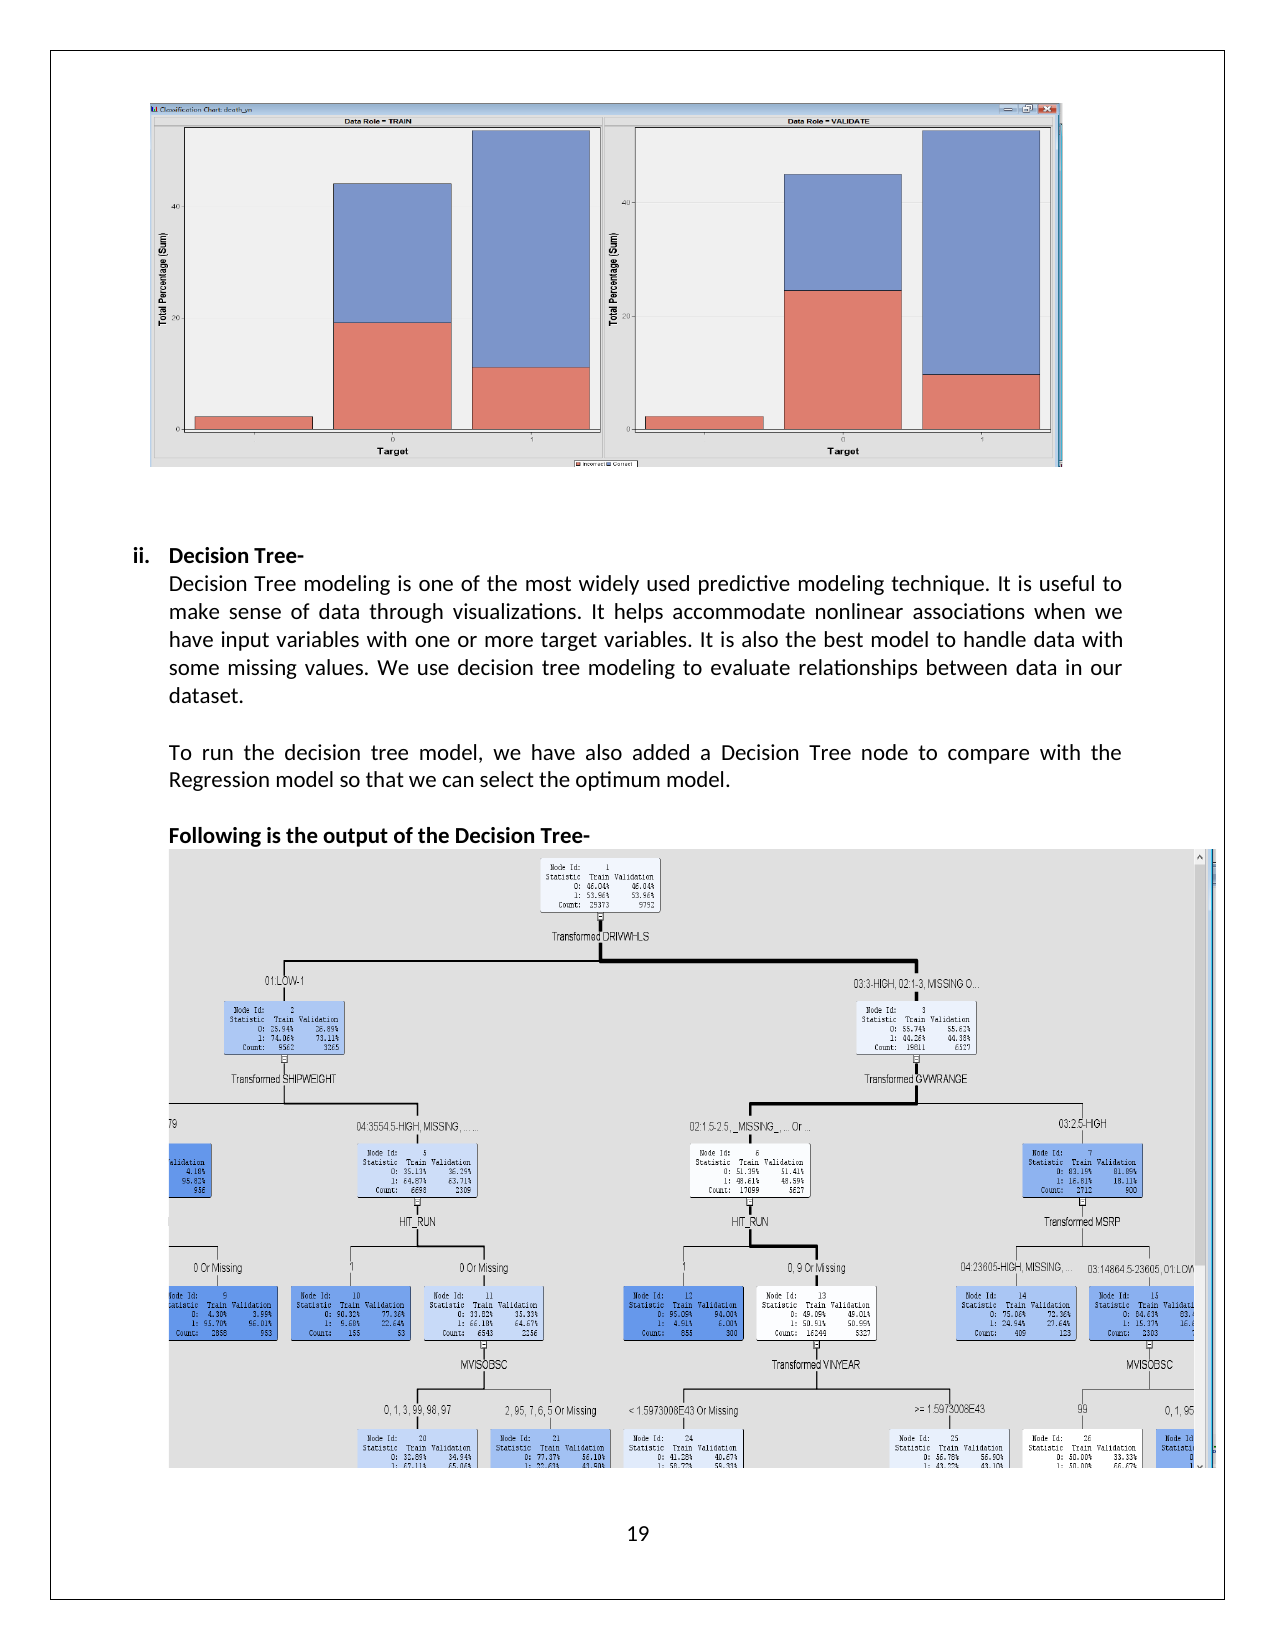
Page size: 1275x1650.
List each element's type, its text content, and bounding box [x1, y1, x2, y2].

text To run the decision tree model, we have also added a Decision Tree node to compare with the Regression model so that we can select the optimum model. [169, 738, 1125, 794]
text Decision Tree modeling is one of the most widely used predictive modeling technique. It is useful to make sense of data through visualizations. It helps accommodate nonlinear associations when we have input variables with one or more target variables. It is also the best model to handle data with some missing values. We use decision tree modeling to evaluate relationships between data in our dataset. [169, 569, 1125, 709]
text Following is the output of the Decision Tree- [169, 822, 1125, 849]
picture [150, 103, 1063, 467]
list Decision Tree- [150, 541, 1125, 569]
picture [168, 849, 1217, 1468]
